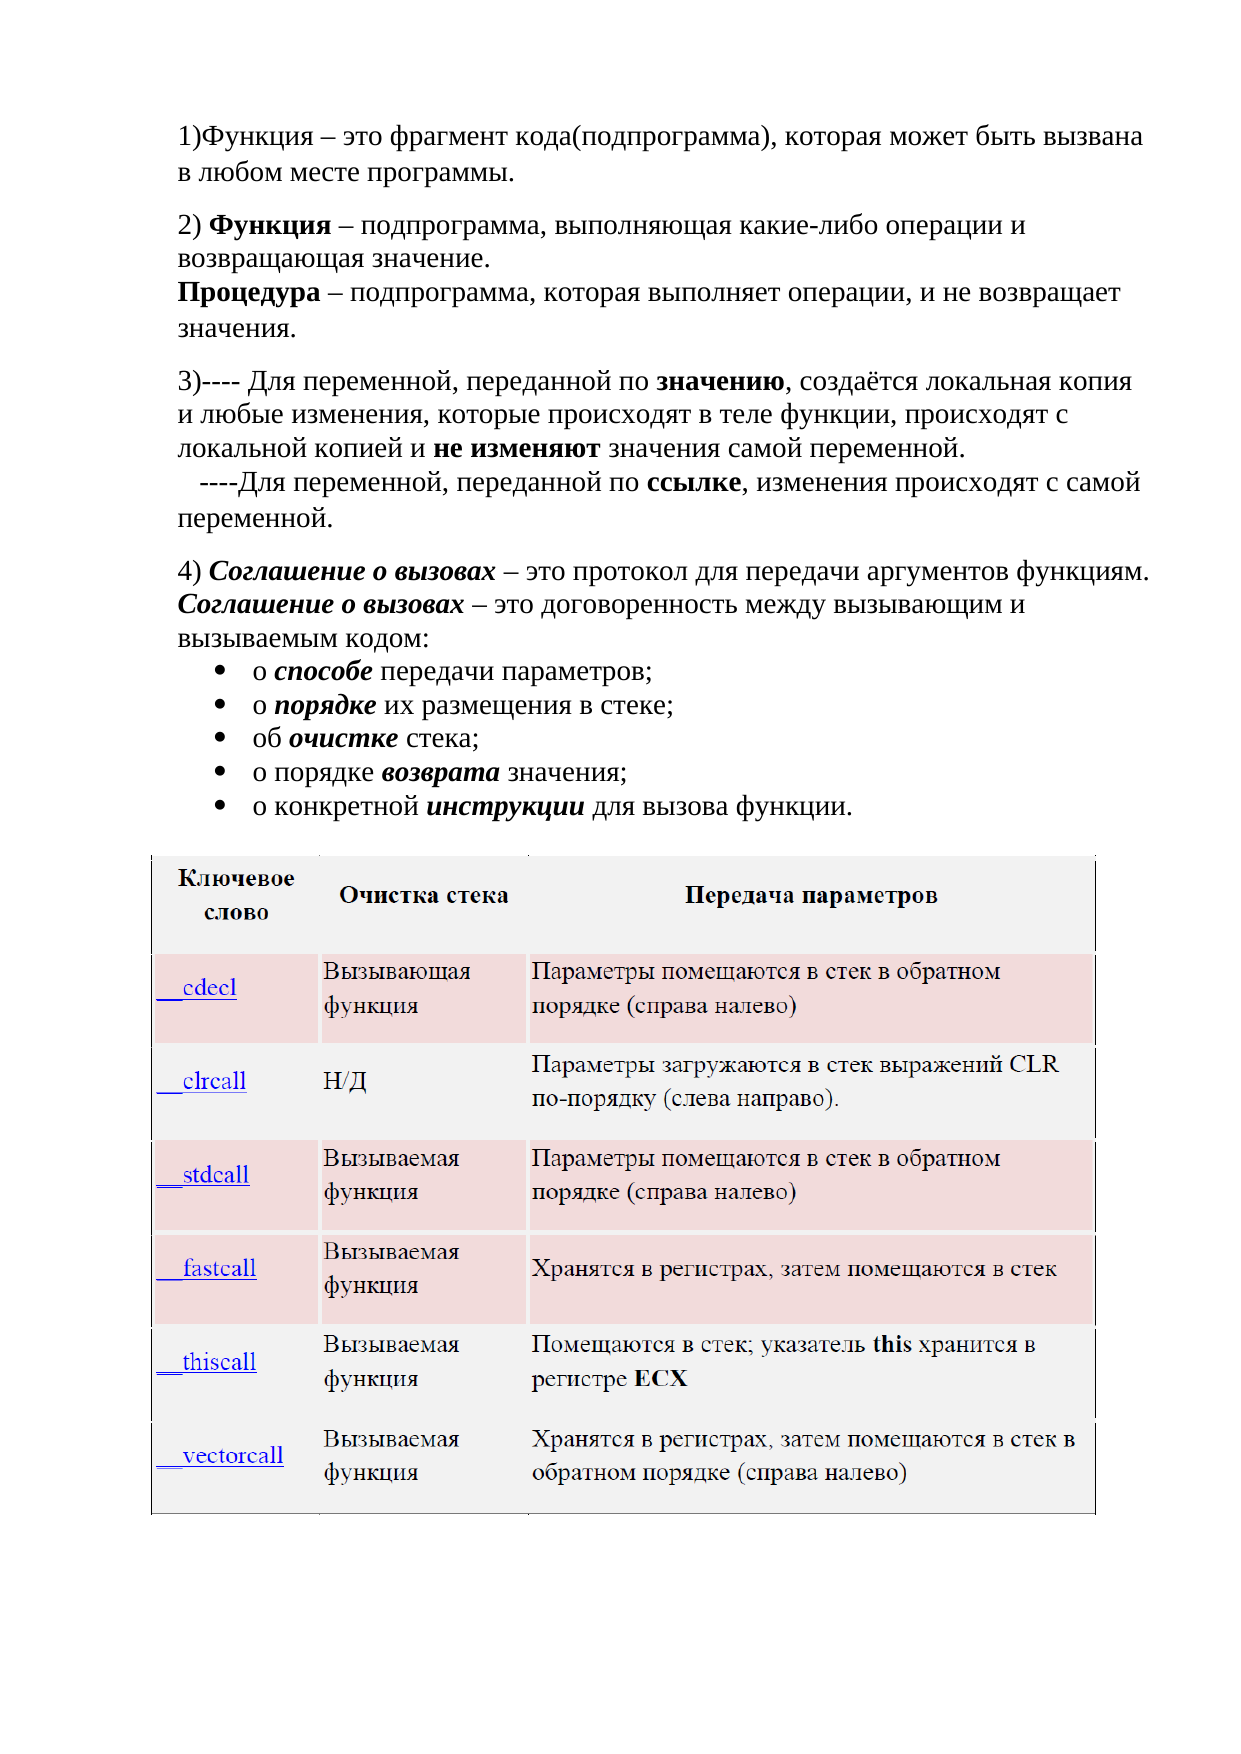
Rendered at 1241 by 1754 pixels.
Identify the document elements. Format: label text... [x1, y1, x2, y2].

text 1)Функция – это фрагмент кода(подпрограмма), которая может быть вызвана в любом месте программы. [177, 118, 1152, 188]
list о порядке возврата значения; [215, 754, 1152, 788]
list о конкретной инструкции для вызова функции. [215, 788, 1152, 822]
text ----Для переменной, переданной по ссылке, изменения происходят с самой переменной. [177, 464, 1152, 533]
picture [132, 845, 1104, 1527]
list об очистке стека; [215, 721, 1152, 754]
text 3)---- Для переменной, переданной по значению, создаётся локальная копия и любые изменения, которые происходят в теле функции, происходят с локальной копией и не изменяют значения самой переменной. [177, 363, 1152, 464]
text 4) Соглашение о вызовах – это протокол для передачи аргументов функциям. [177, 553, 1152, 586]
list о способе передачи параметров; [215, 653, 1152, 687]
list о порядке их размещения в стеке; [215, 687, 1152, 721]
text 2) Функция – подпрограмма, выполняющая какие-либо операции и возвращающая значение. [177, 207, 1152, 274]
text Соглашение о вызовах – это договоренность между вызывающим и вызываемым кодом: [177, 586, 1152, 653]
text Процедура – подпрограмма, которая выполняет операции, и не возвращает значения. [177, 274, 1152, 344]
